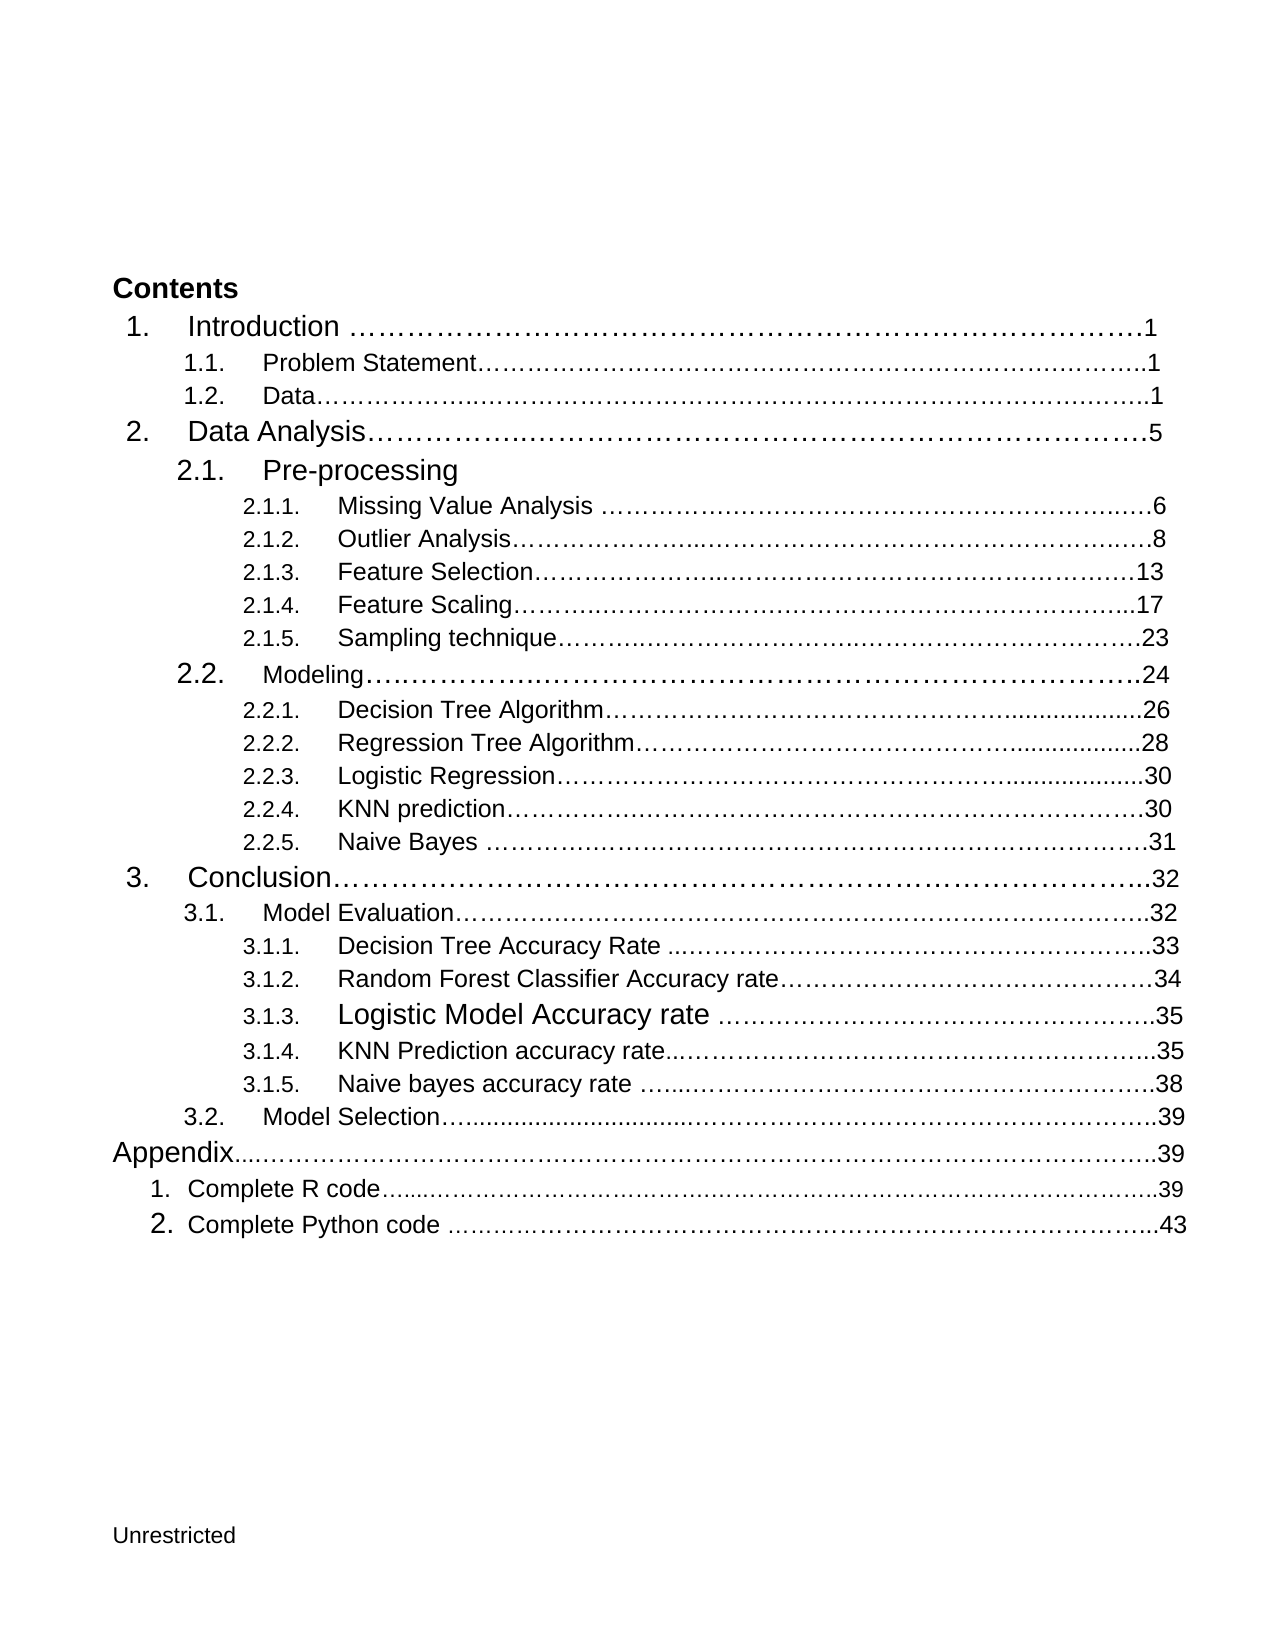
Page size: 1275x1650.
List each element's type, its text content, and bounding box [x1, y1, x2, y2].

list Modeling…..…………..……………………………………………………..24 [225, 656, 1219, 690]
list Random Forest Classifier Accuracy rate………………………………………34 [300, 964, 1219, 993]
text Contents [112, 271, 1219, 304]
list Problem Statement…………………………………………………………….………..1 [225, 348, 1219, 377]
list Conclusion………….……………………………………………………………...32 [150, 860, 1219, 893]
text Appendix....……………………………….……………………………………………………………..39 [112, 1135, 1219, 1168]
list Missing Value Analysis …………….………………………………………..….6 [300, 491, 1219, 520]
list Model Evaluation………….……………………………………………………………..32 [225, 898, 1219, 927]
list Complete R code…....……………………………….…………………………………………………..39 [150, 1173, 1219, 1202]
list KNN Prediction accuracy rate...………………………………………………...35 [300, 1036, 1219, 1065]
list Decision Tree Accuracy Rate ...………………………………………………..33 [300, 931, 1219, 960]
list Complete Python code …………………………………………………………………………...43 [150, 1207, 1219, 1240]
list Logistic Model Accuracy rate ……………………………………………..35 [300, 997, 1219, 1031]
list Feature Scaling………..………………….……………………………….…...17 [300, 590, 1219, 619]
list KNN prediction…………….…………………………………………………….30 [300, 794, 1219, 822]
list Decision Tree Algorithm…………………………………………....................26 [300, 695, 1219, 723]
list Feature Selection…………………...……………………………………….…13 [300, 557, 1219, 586]
list Data Analysis……………..……………………………………………………….5 [150, 414, 1219, 447]
list Sampling technique………..……………………..…………………………….23 [300, 623, 1219, 652]
list Model Selection….................................………………………………………………..39 [225, 1102, 1219, 1131]
list Regression Tree Algorithm………………………………………...................28 [300, 728, 1219, 756]
list Outlier Analysis…………………...…………………………………………..….8 [300, 524, 1219, 553]
list Logistic Regression………………………………………………....................30 [300, 761, 1219, 789]
list Pre-processing [225, 452, 1219, 486]
list Naive bayes accuracy rate …....………………………………………………..38 [300, 1069, 1219, 1098]
list Naive Bayes ………….………………………………………………………….31 [300, 827, 1219, 856]
list Introduction ……………………………………………………………………….1 [150, 309, 1219, 343]
list Data………………..……………………………………………………………….……..1 [225, 381, 1219, 410]
